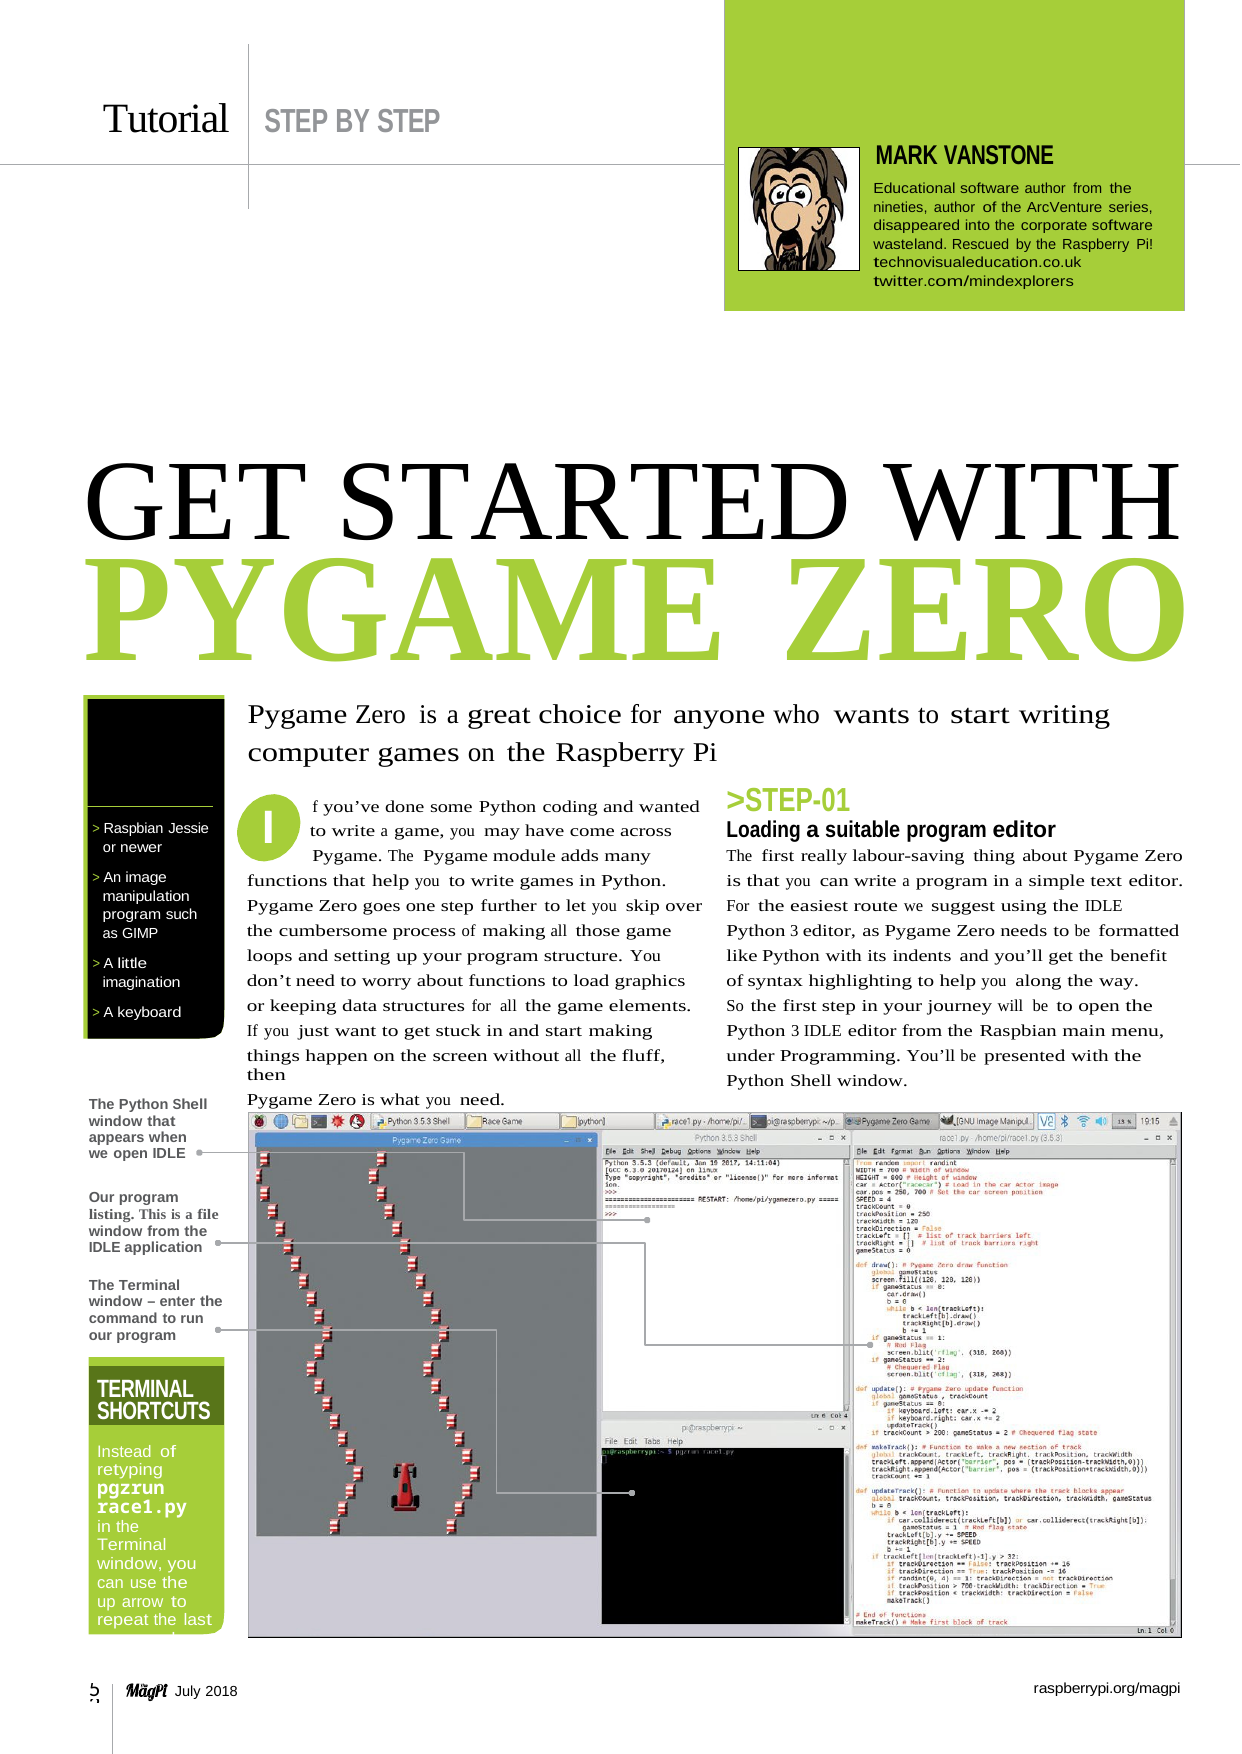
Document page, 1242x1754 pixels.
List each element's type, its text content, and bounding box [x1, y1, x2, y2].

text The first really labour-saving thing about Pygame Zero is that you can write a program in a simple text editor. For the easiest route we suggest using the IDLE Python 3 editor, as Pygame Zero needs to be formatted like Python with its indents and you’ll get the benefit of syntax highlighting to help you along the way. [726, 846, 1186, 990]
text > Raspbian Jessie or newer [92, 820, 212, 855]
text Pygame. The Pygame module adds many [312, 851, 703, 865]
text Loading a suitable program editor [726, 819, 1202, 842]
text f you’ve done some Python coding and wanted [312, 796, 709, 812]
text Pygame Zero is a great choice for anyone who wants to start writing [247, 698, 1202, 729]
text > A keyboard [92, 1004, 210, 1021]
text The Python Shell window that appears when [88, 1096, 212, 1146]
text Instead of retyping pgzrun race1.py in the Terminal window, you can use the up arrow to [97, 1442, 204, 1611]
text or keeping data structures for all the game elements. If you just want to get stuck in and start making [247, 996, 692, 1040]
text I to write a game, you may have come across [257, 812, 676, 851]
text PYGAME ZERO [83, 551, 1215, 694]
text > A little imagination [92, 955, 184, 990]
text TERMINAL SHORTCUTS [97, 1379, 219, 1424]
text repeat the last command. [97, 1611, 218, 1648]
text Our program listing. This is a file window from the IDLE application [88, 1189, 224, 1256]
text functions that help you to write games in Python. Pygame Zero goes one step further to let you skip over the cumbersome process of making all those game loops and setting up your program structure. You don’t need to worry about functions to load graphics [247, 871, 702, 990]
picture [739, 171, 859, 270]
text computer games on the Raspberry Pi [247, 736, 1202, 767]
text Pygame Zero is what you need. [247, 1090, 703, 1109]
picture [249, 1113, 1180, 1636]
text So the first step in your journey will be to open the Python 3 IDLE editor from the Raspbian main menu, under Programming. You’ll be presented with the Python Shell window. [726, 996, 1168, 1090]
text Educational software author from the nineties, author of the ArcVenture series, disappeared into the corporate software wasteland. Rescued by the Raspberry Pi! technovisualeducation.co.uk twitter.com/mindexplorers [873, 180, 1159, 289]
text we open IDLE [88, 1146, 210, 1162]
text things happen on the screen without all the fluff, then [247, 1046, 708, 1084]
text MARK VANSTONE [73, 139, 1054, 171]
text > An image manipulation program such as GIMP [92, 869, 199, 941]
text >STEP-01 [726, 780, 1202, 819]
text The Terminal window – enter the command to run our program [88, 1277, 229, 1343]
text GET STARTED WITH [83, 441, 1202, 551]
